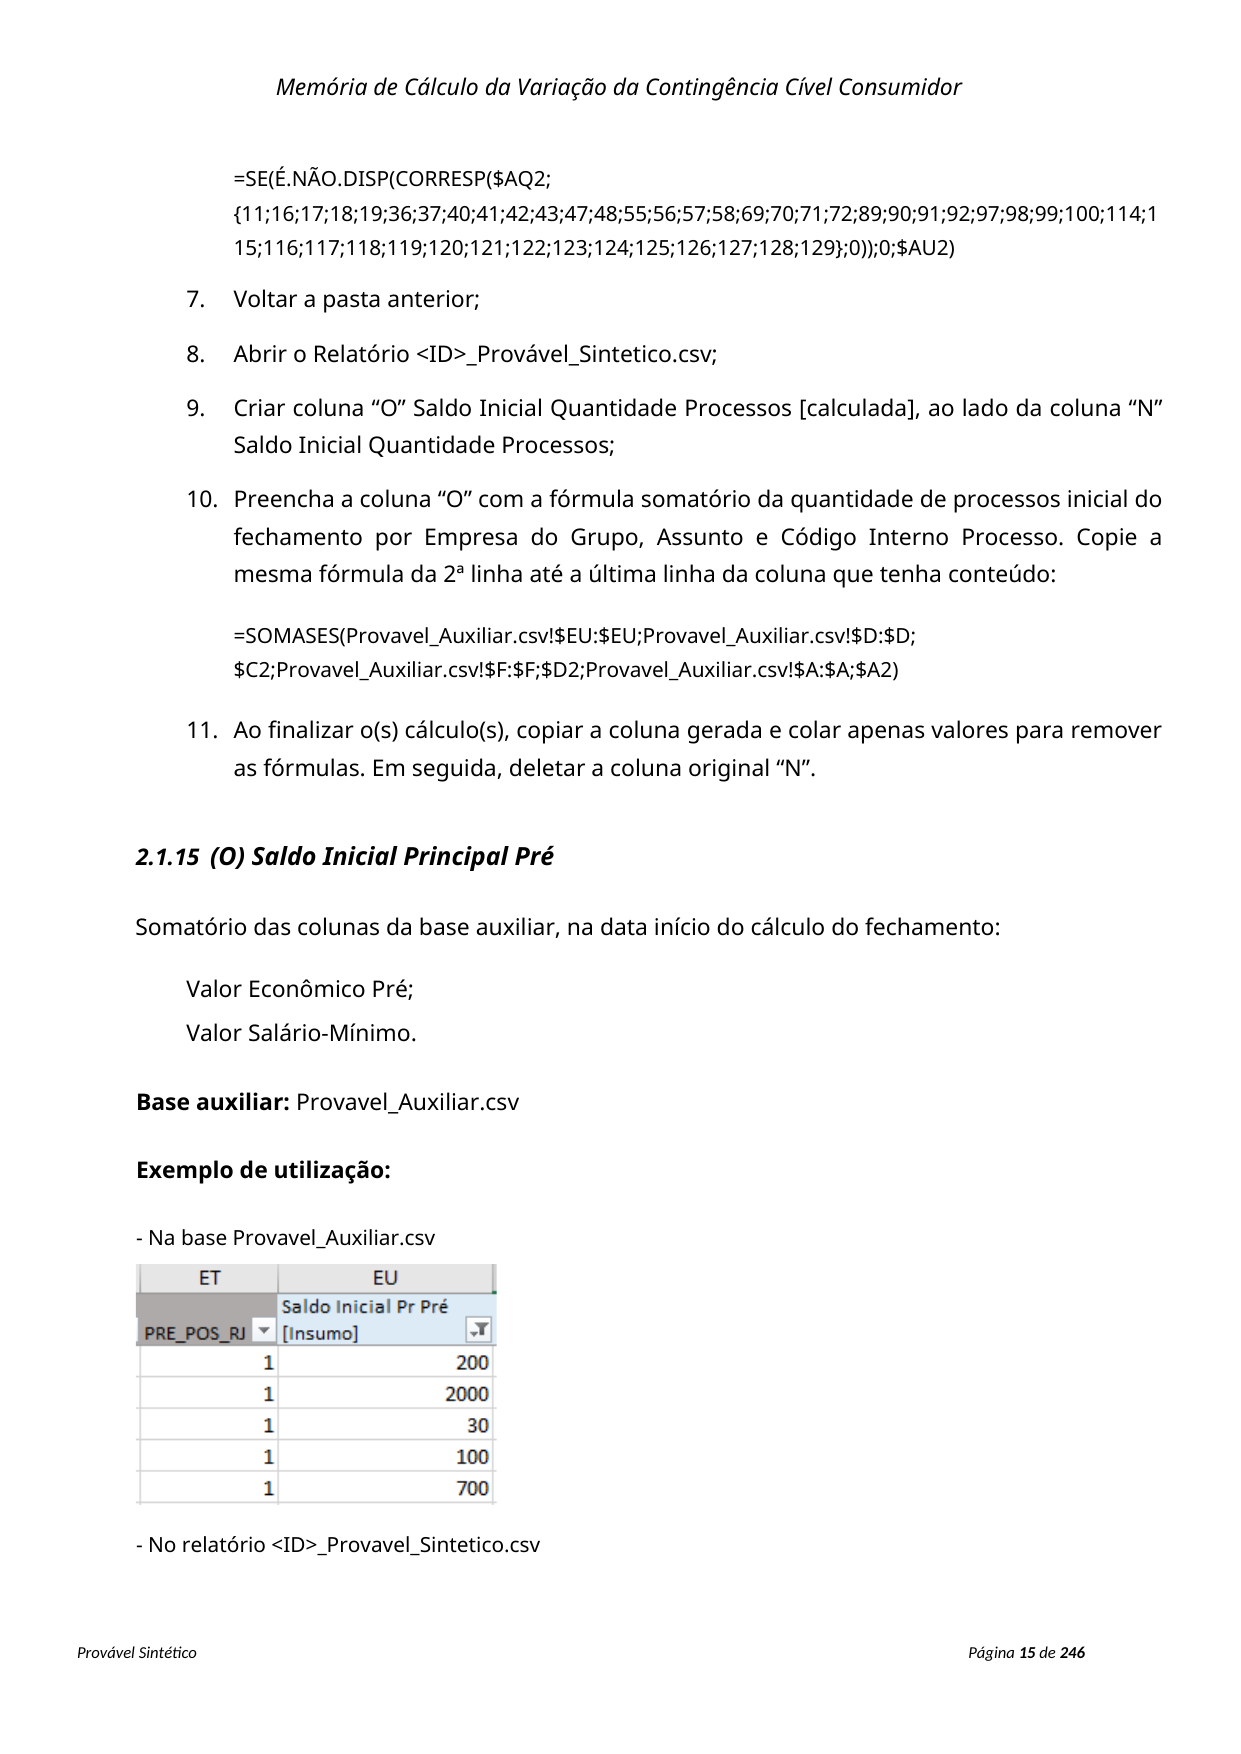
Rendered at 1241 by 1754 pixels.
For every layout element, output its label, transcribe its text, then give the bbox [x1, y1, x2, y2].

text Valor Econômico Pré; [186, 973, 1163, 1004]
list Abrir o Relatório <ID>_Provável_Sintetico.csv; [186, 338, 1163, 369]
subtitle (O) Saldo Inicial Principal Pré [136, 839, 1163, 873]
picture [135, 1264, 497, 1505]
list Voltar a pasta anterior; [186, 283, 1163, 315]
text Valor Salário-Mínimo. [186, 1017, 1163, 1048]
list Preencha a coluna “O” com a fórmula somatório da quantidade de processos inicial do fechamento por Empresa do Grupo, Assunto e Código Interno Processo. Copie a mesma fórmula da 2ª linha até a última linha da coluna que tenha conteúdo: [186, 483, 1163, 590]
text - Na base Provavel_Auxiliar.csv [77, 1223, 1163, 1252]
text Somatório das colunas da base auxiliar, na data início do cálculo do fechamento: [135, 911, 1163, 942]
text - No relatório <ID>_Provavel_Sintetico.csv [77, 1530, 1163, 1558]
list =SOMASES(Provavel_Auxiliar.csv!$EU:$EU;Provavel_Auxiliar.csv!$D:$D;$C2;Provavel_Auxiliar.csv!$F:$F;$D2;Provavel_Auxiliar.csv!$A:$A;$A2) [233, 621, 1163, 683]
text Exemplo de utilização: [136, 1154, 1163, 1186]
text Base auxiliar: Provavel_Auxiliar.csv [136, 1086, 1163, 1117]
list Ao finalizar o(s) cálculo(s), copiar a coluna gerada e colar apenas valores para remover as fórmulas. Em seguida, deletar a coluna original “N”. [186, 714, 1163, 783]
list Criar coluna “O” Saldo Inicial Quantidade Processos [calculada], ao lado da coluna “N” Saldo Inicial Quantidade Processos; [186, 392, 1163, 461]
list =SE(É.NÃO.DISP(CORRESP($AQ2;{11;16;17;18;19;36;37;40;41;42;43;47;48;55;56;57;58;69;70;71;72;89;90;91;92;97;98;99;100;114;115;116;117;118;119;120;121;122;123;124;125;126;127;128;129};0));0;$AU2) [233, 164, 1163, 261]
